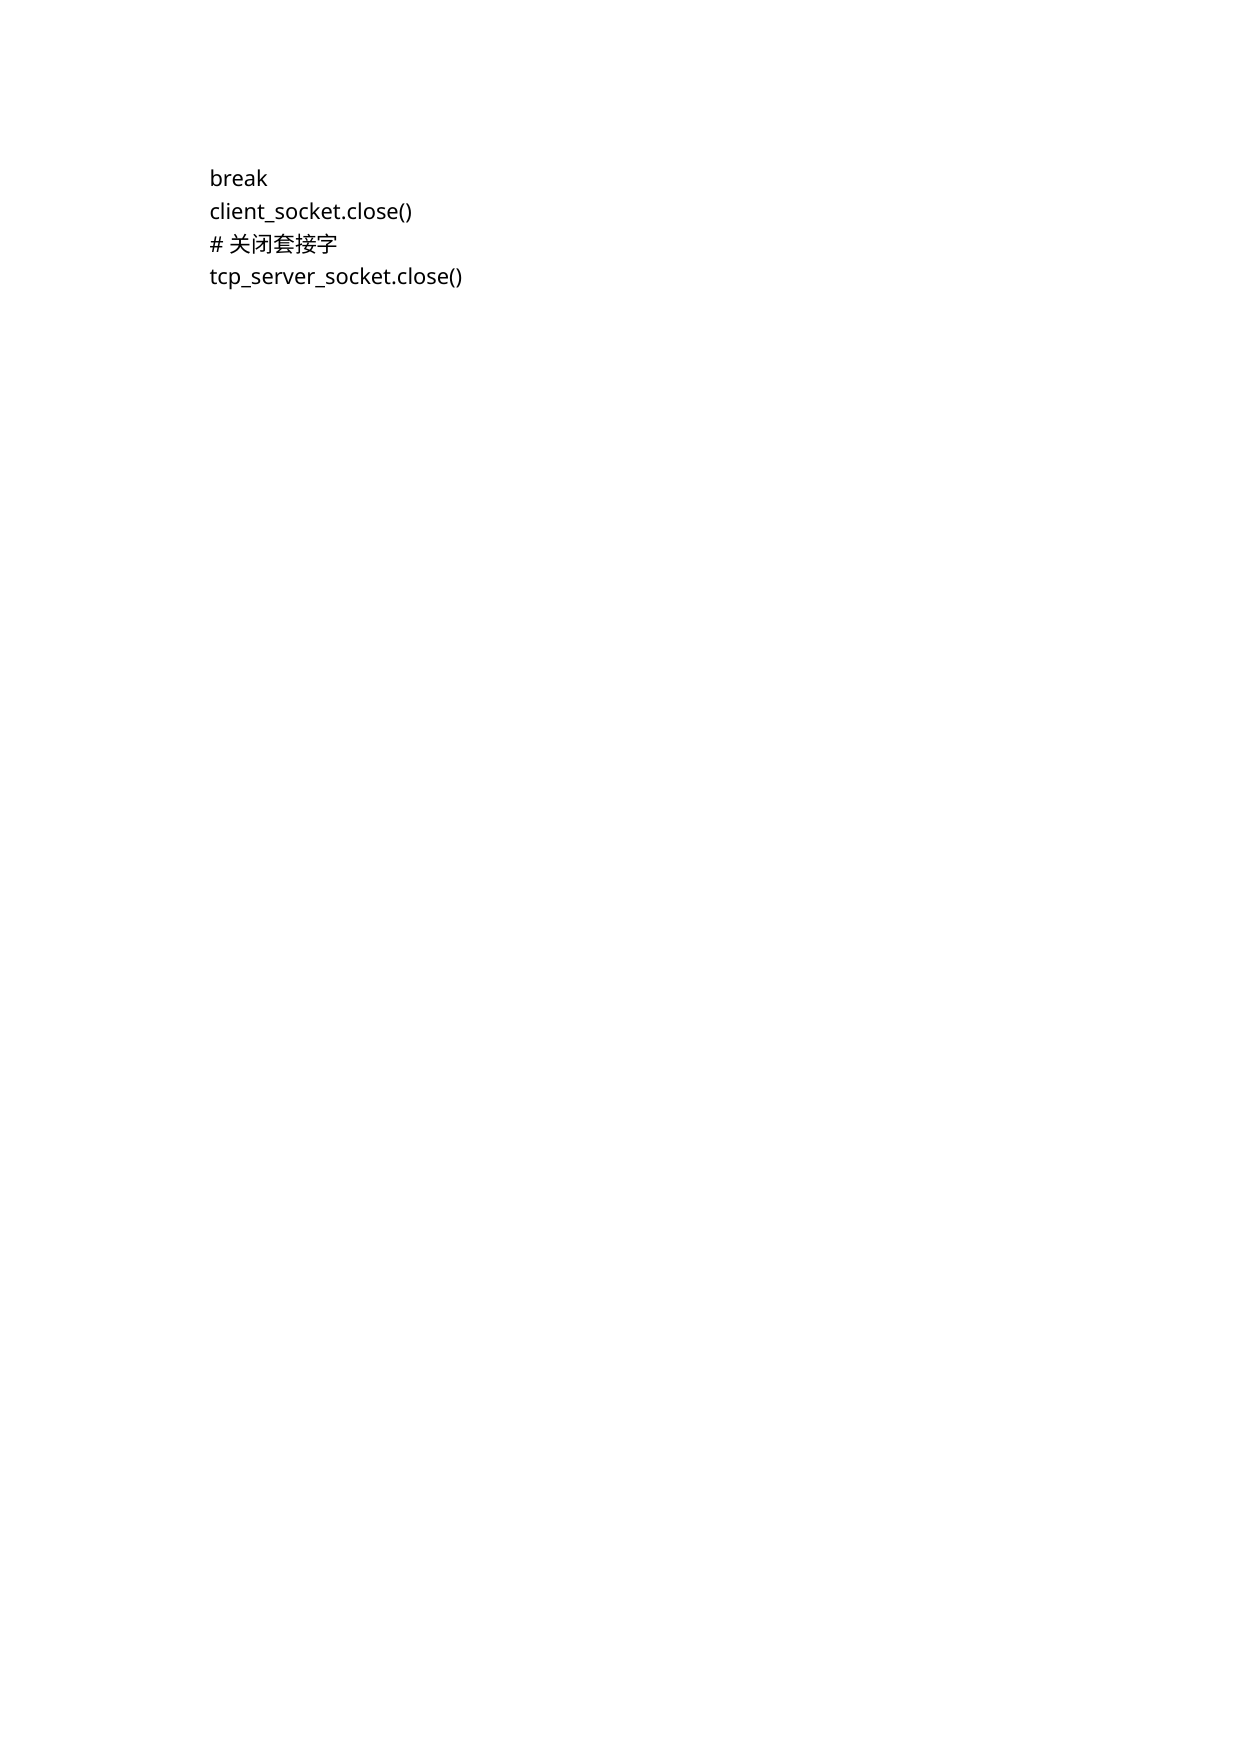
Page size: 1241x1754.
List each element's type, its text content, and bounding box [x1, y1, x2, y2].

text tcp_server_socket.close() [209, 259, 1053, 324]
text break [209, 162, 1053, 194]
text client_socket.close() [209, 194, 1053, 227]
text # 关闭套接字 [209, 227, 1053, 259]
